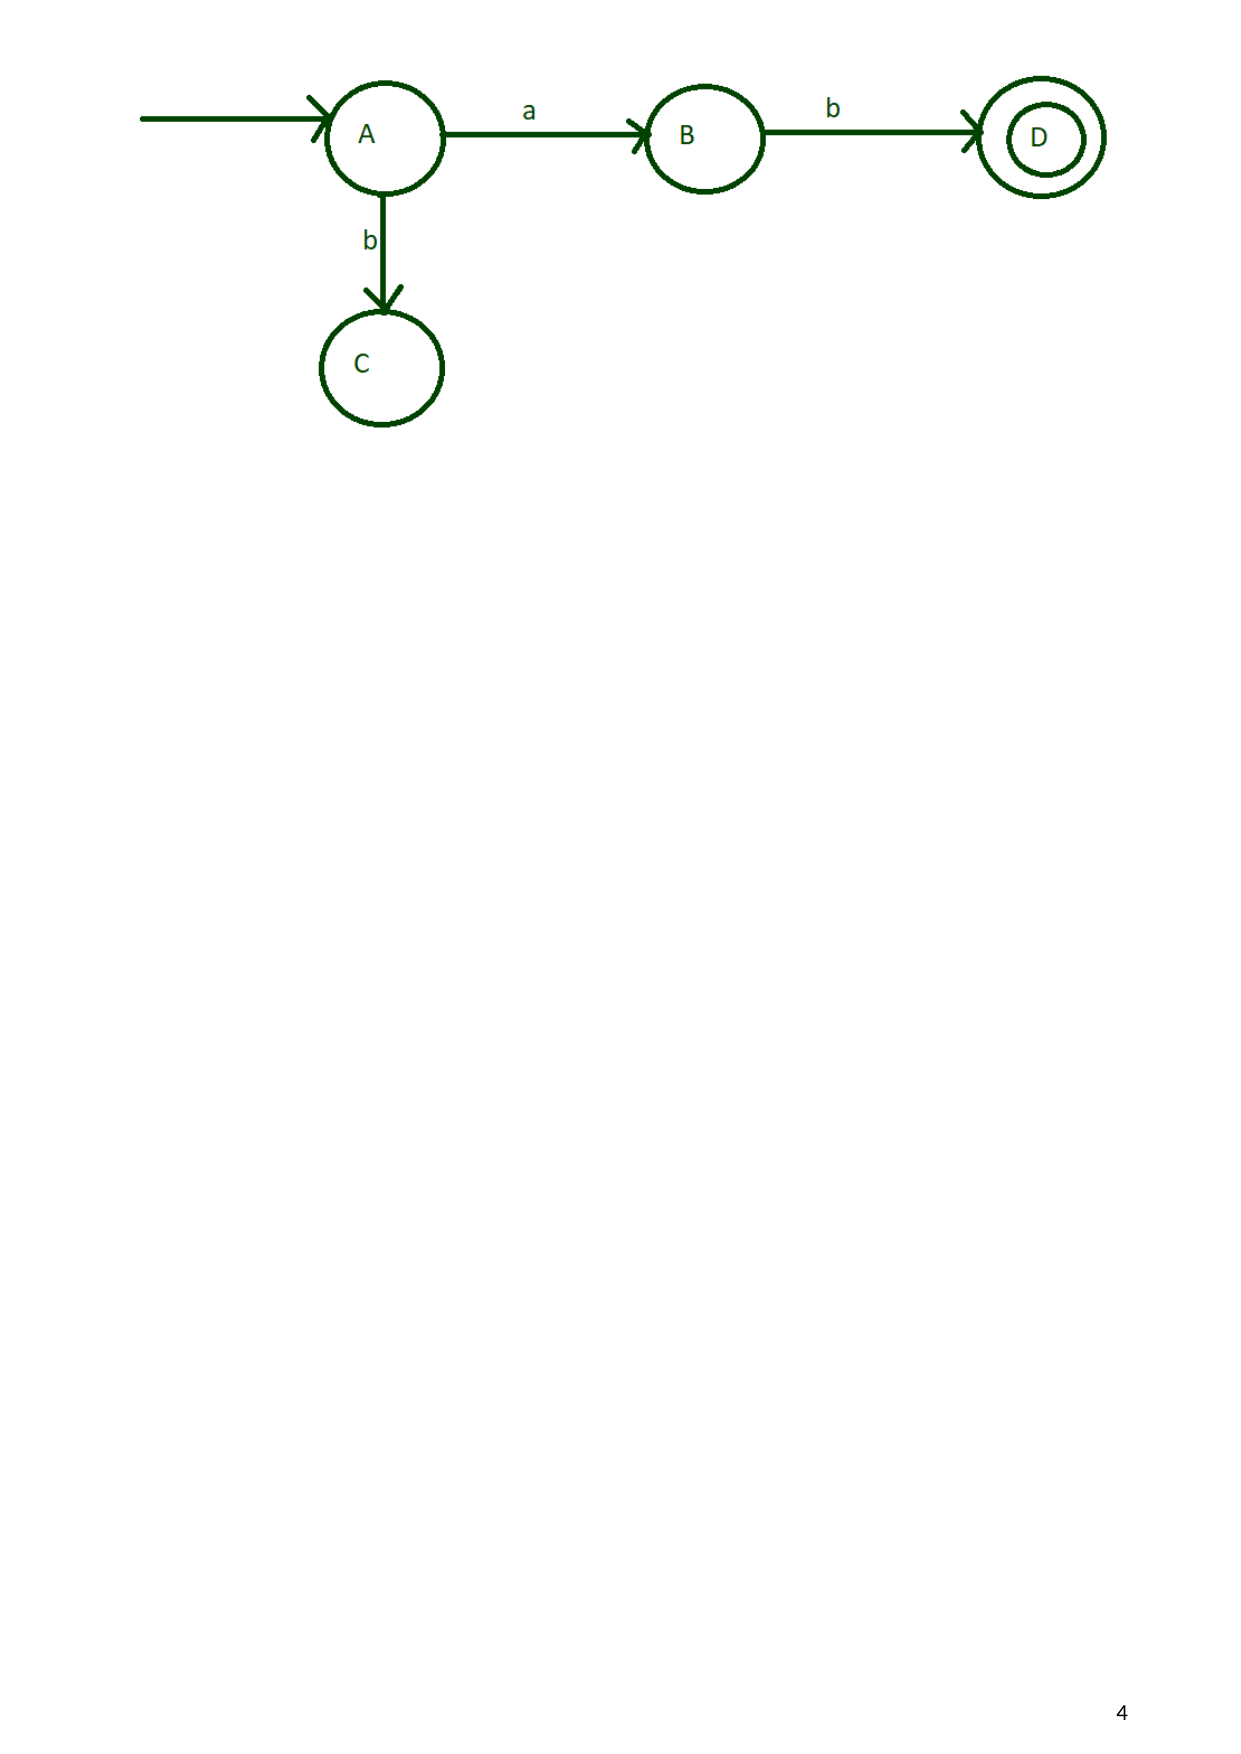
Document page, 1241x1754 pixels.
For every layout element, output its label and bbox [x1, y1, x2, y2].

picture [112, 59, 1128, 441]
